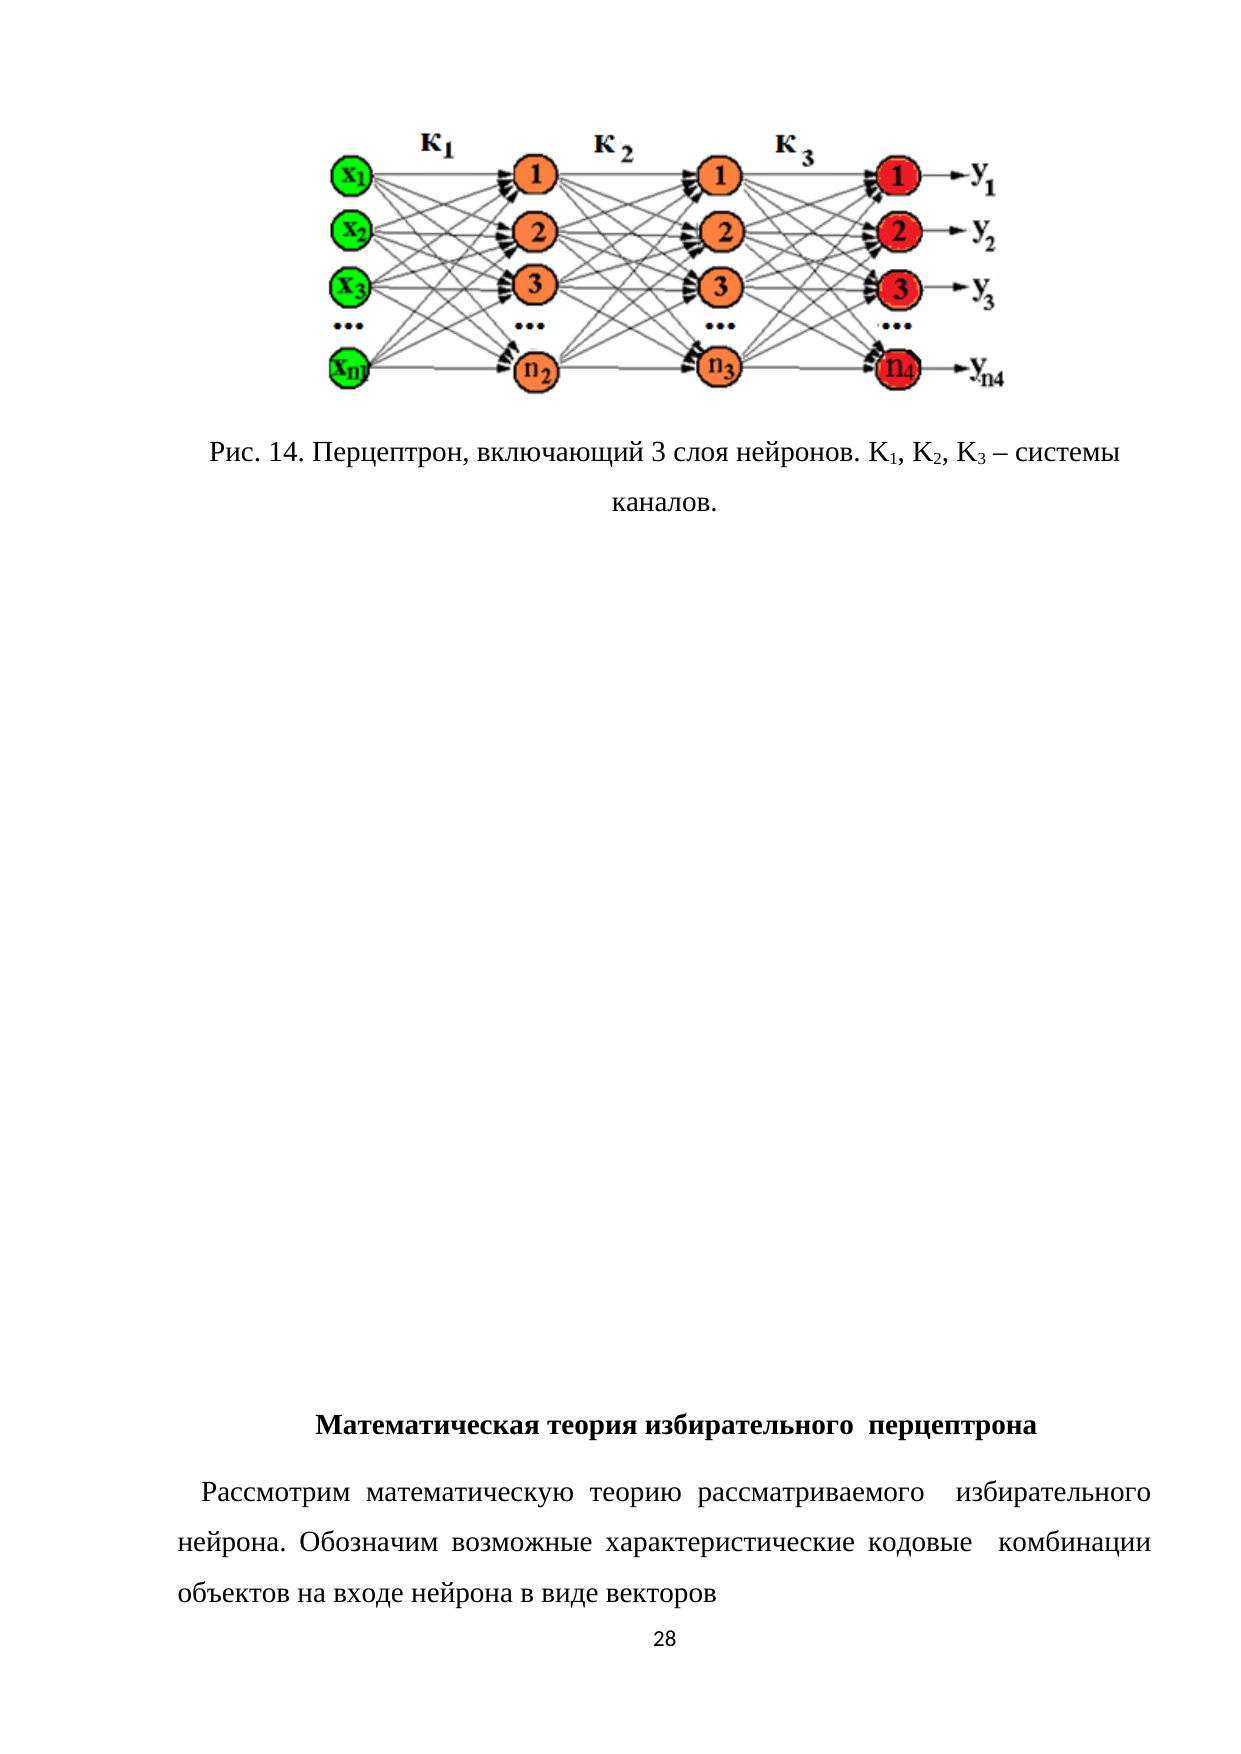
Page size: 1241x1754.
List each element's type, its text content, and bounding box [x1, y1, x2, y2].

text Математическая теория избирательного перцептрона [177, 1407, 1152, 1441]
text Рис. 14. Перцептрон, включающий 3 слоя нейронов. K1, K2, K3 – системы каналов. [177, 434, 1152, 518]
picture [320, 118, 1009, 410]
text Рассмотрим математическую теорию рассматриваемого избирательного нейрона. Обозначим возможные характеристические кодовые комбинации объектов на входе нейрона в виде векторов [177, 1474, 1152, 1608]
